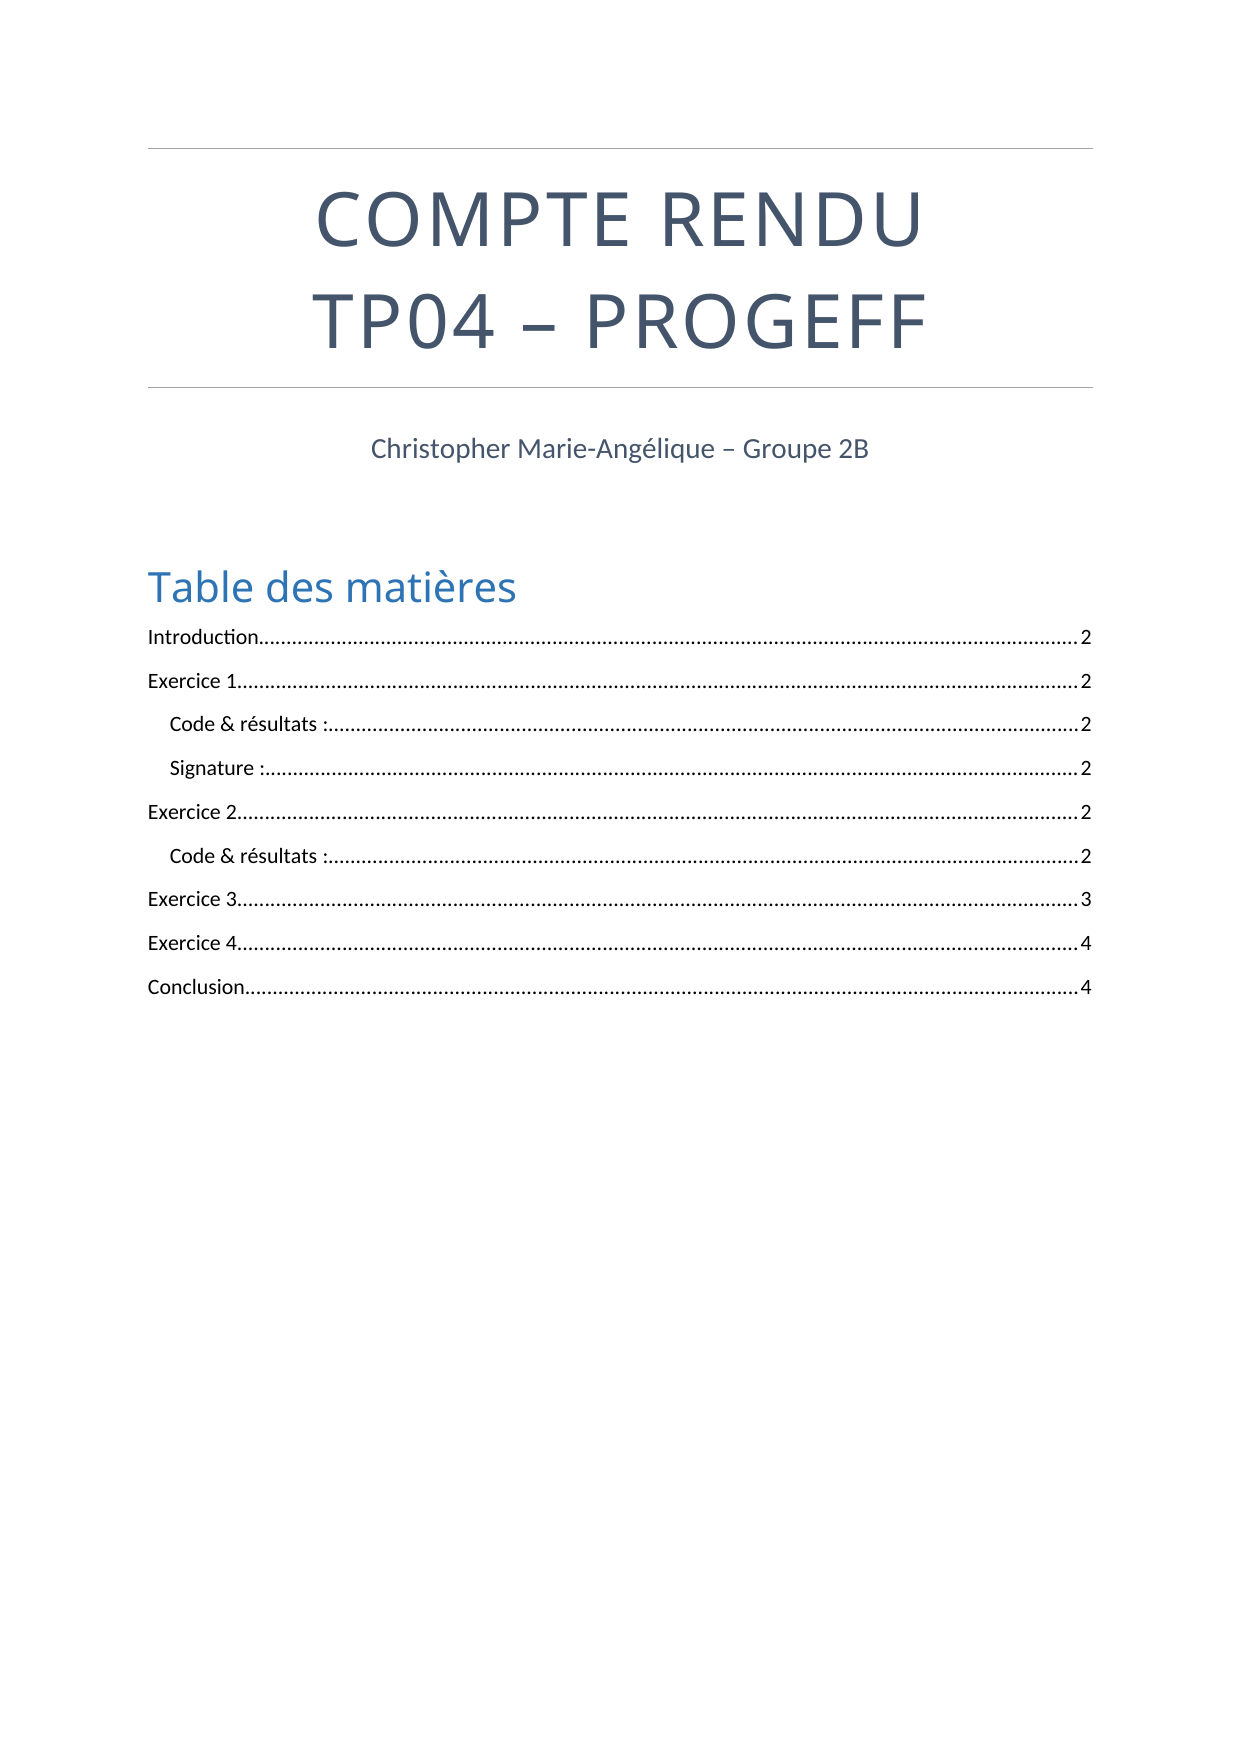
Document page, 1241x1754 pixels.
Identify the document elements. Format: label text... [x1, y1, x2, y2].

title Compte rendu [148, 149, 1093, 250]
title tP04 – Progeff [148, 250, 1093, 387]
subtitle Christopher Marie-Angélique – Groupe 2B [148, 430, 1093, 466]
